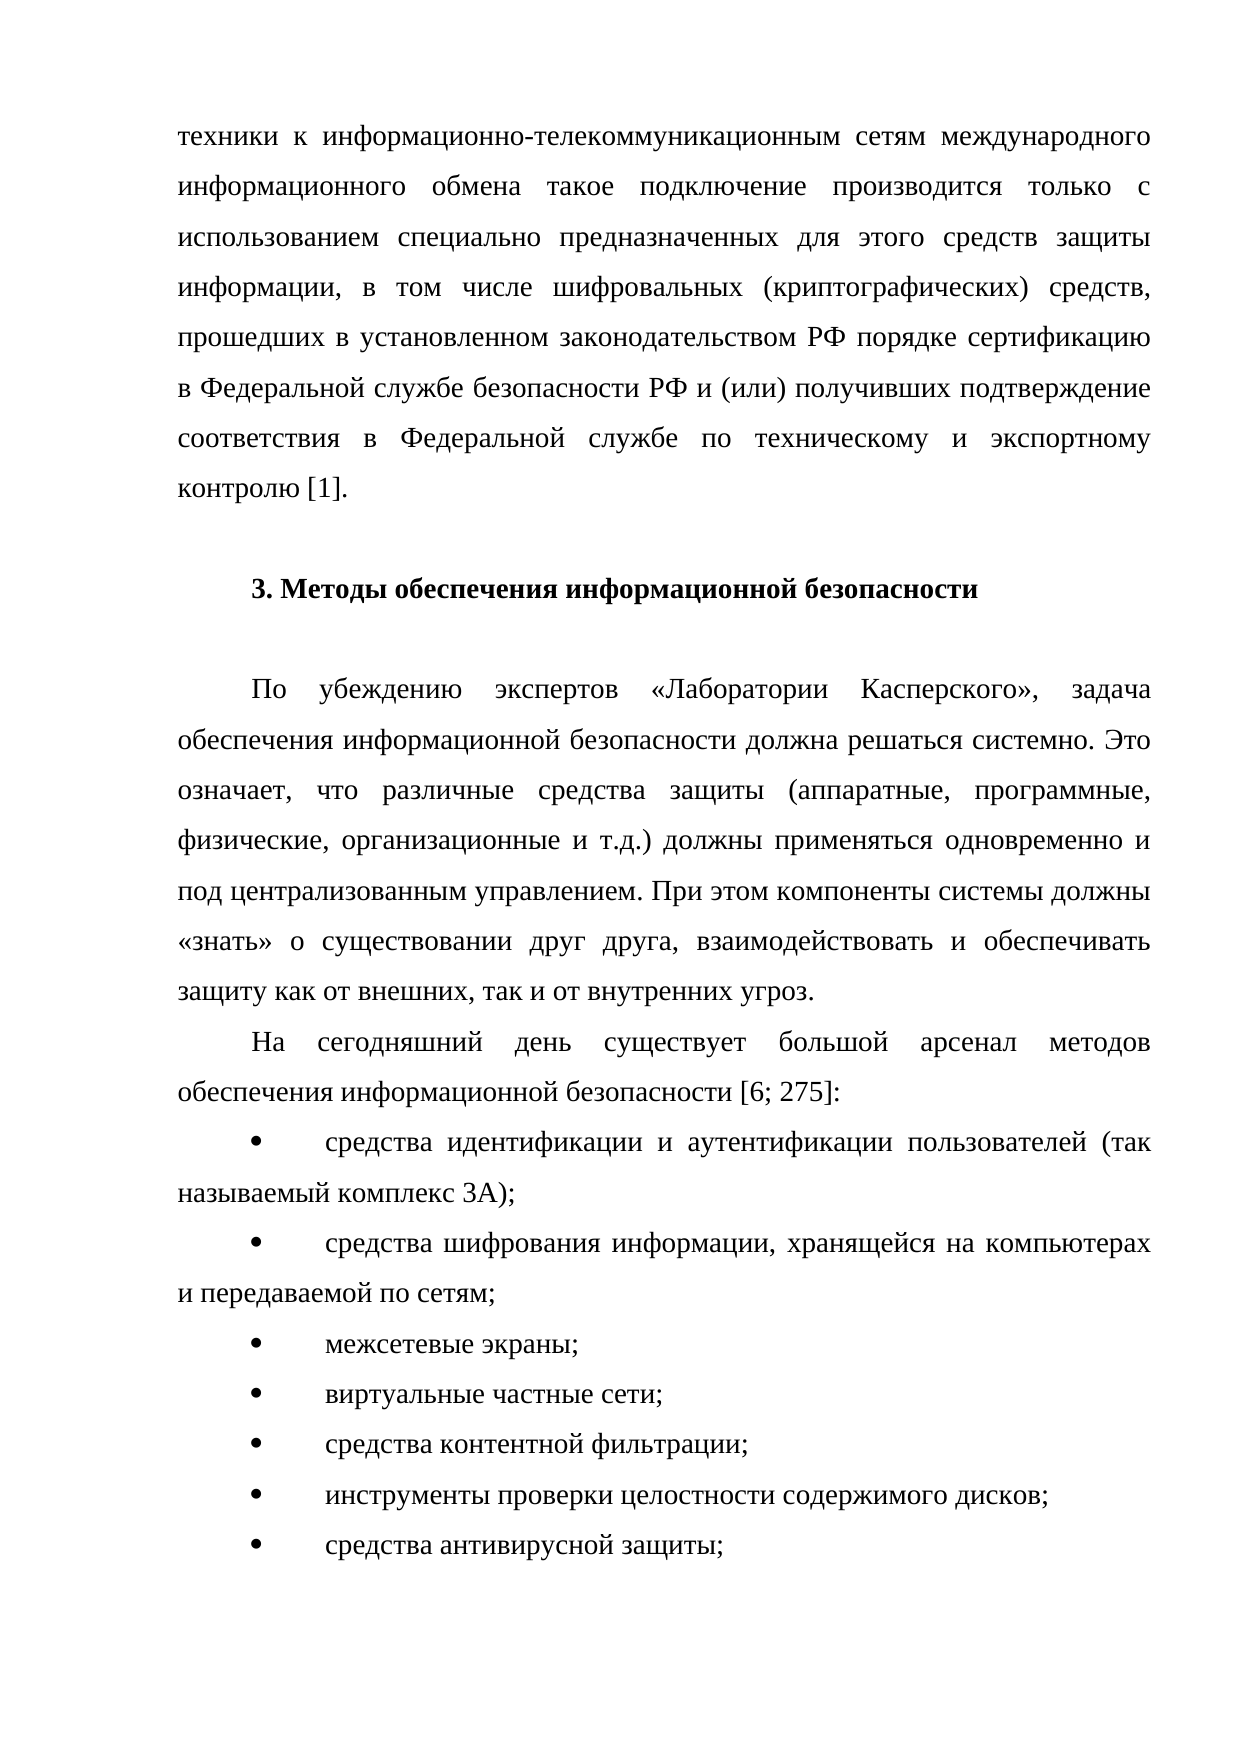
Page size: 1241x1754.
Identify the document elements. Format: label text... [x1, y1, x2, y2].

list средства контентной фильтрации; [177, 1427, 1152, 1460]
list средства идентификации и аутентификации пользователей (так называемый комплекс 3А); [177, 1124, 1152, 1208]
text 3. Методы обеспечения информационной безопасности [177, 571, 1152, 604]
text По убеждению экспертов «Лаборатории Касперского», задача обеспечения информационной безопасности должна решаться системно. Это означает, что различные средства защиты (аппаратные, программные, физические, организационные и т.д.) должны применяться одновременно и под централизованным управлением. При этом компоненты системы должны «знать» о существовании друг друга, взаимодействовать и обеспечивать защиту как от внешних, так и от внутренних угроз. [177, 672, 1152, 1007]
list виртуальные частные сети; [177, 1376, 1152, 1410]
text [177, 118, 1152, 504]
list средства шифрования информации, хранящейся на компьютерах и передаваемой по сетям; [177, 1225, 1152, 1309]
list инструменты проверки целостности содержимого дисков; [177, 1477, 1152, 1511]
list средства антивирусной защиты; [177, 1527, 1152, 1561]
text На сегодняшний день существует большой арсенал методов обеспечения информационной безопасности [6; 275]: [177, 1024, 1152, 1108]
list межсетевые экраны; [177, 1326, 1152, 1359]
